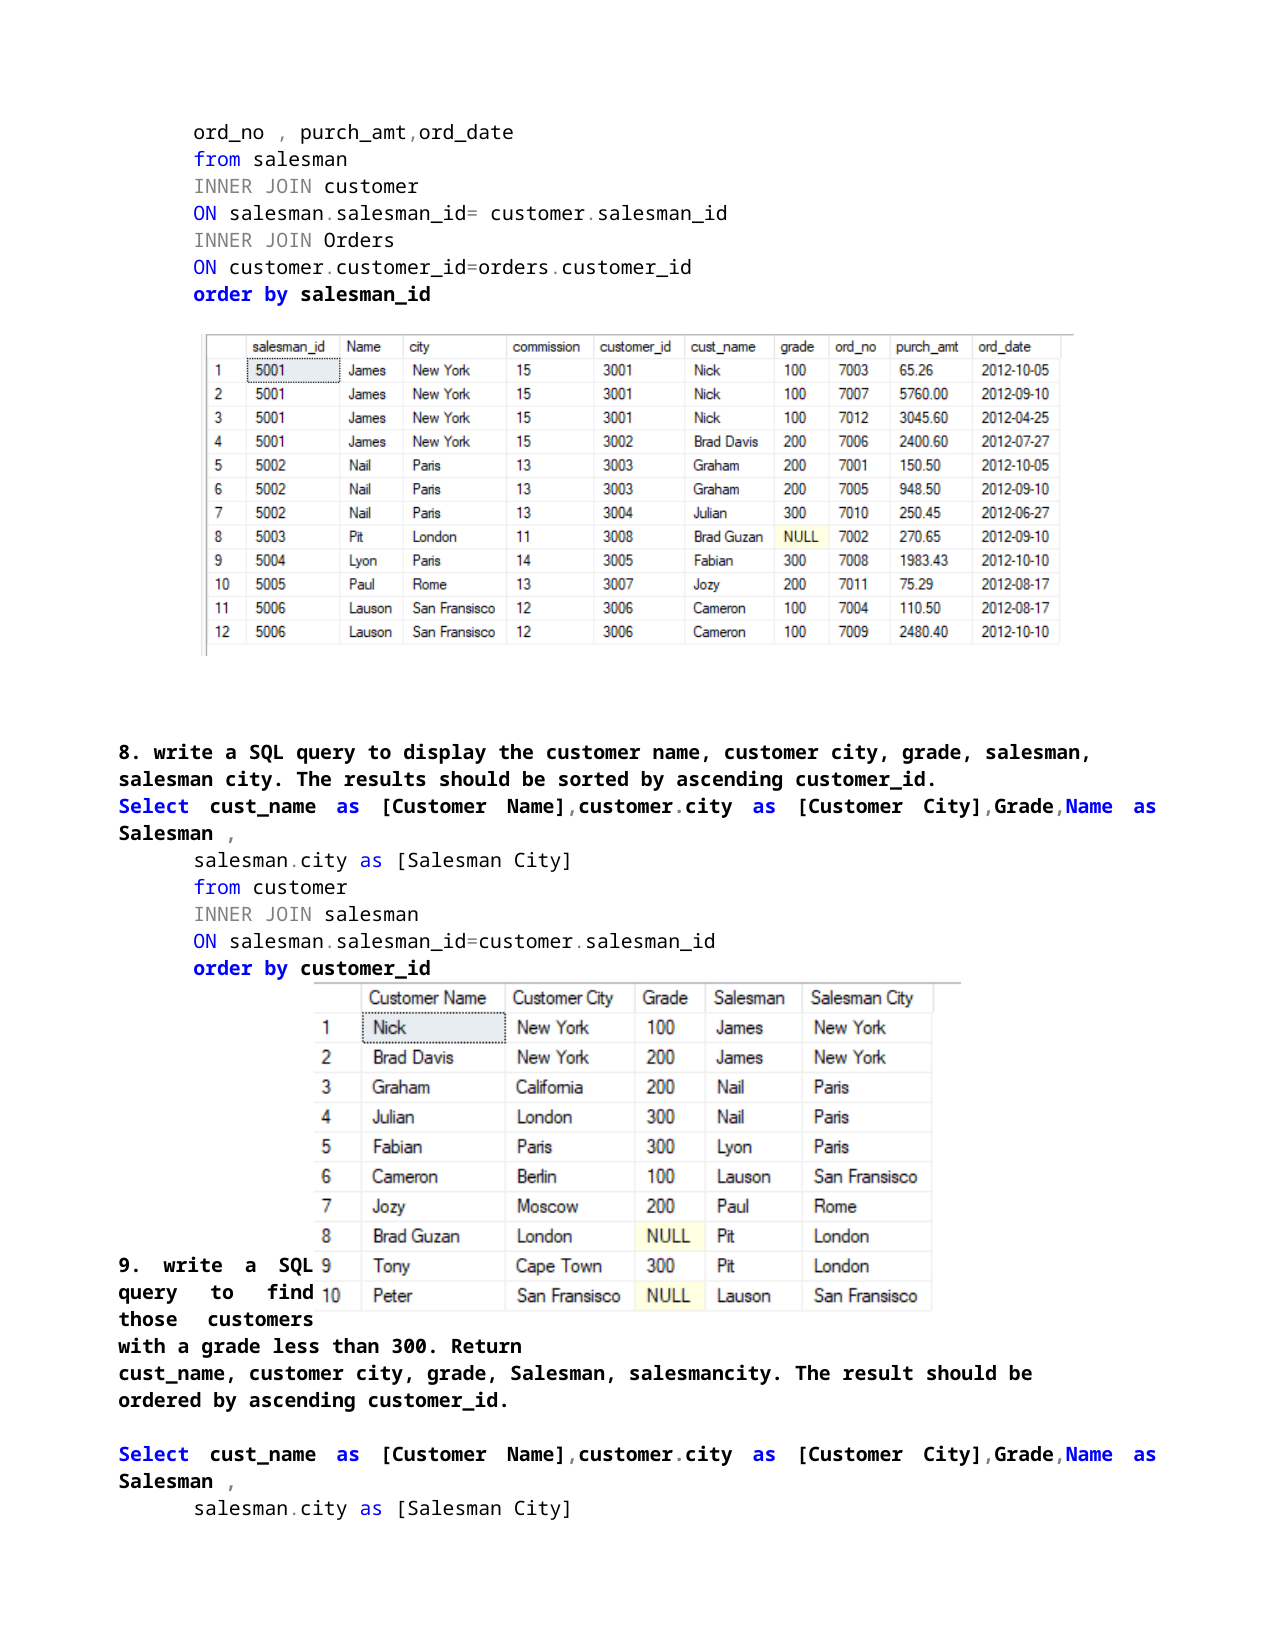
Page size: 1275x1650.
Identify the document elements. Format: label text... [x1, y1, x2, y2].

text order by salesman_id [118, 280, 1157, 307]
text ON customer.customer_id=orders.customer_id [118, 253, 1157, 280]
text ON salesman.salesman_id= customer.salesman_id [118, 199, 1157, 226]
text INNER JOIN Orders [118, 226, 1157, 253]
text ord_no , purch_amt,ord_date [118, 118, 1157, 145]
text INNER JOIN salesman [118, 901, 1157, 927]
text ON salesman.salesman_id=customer.salesman_id [118, 927, 1157, 954]
text from customer [118, 873, 1157, 901]
text Select cust_name as [Customer Name],customer.city as [Customer City],Grade,Name as Salesman , [118, 1440, 1157, 1494]
text 8. write a SQL query to display the customer name, customer city, grade, salesman, [118, 739, 1157, 766]
picture [314, 981, 961, 1326]
text 9. write a SQL query to find those customers with a grade less than 300. Return [118, 1251, 1157, 1359]
text ordered by ascending customer_id. [118, 1386, 1157, 1413]
text INNER JOIN customer [118, 172, 1157, 199]
text salesman.city as [Salesman City] [118, 1494, 1157, 1521]
text salesman.city as [Salesman City] [118, 847, 1157, 873]
text order by customer_id [118, 954, 1157, 981]
text from salesman [118, 145, 1157, 172]
text cust_name, customer city, grade, Salesman, salesmancity. The result should be [118, 1359, 1157, 1386]
text salesman city. The results should be sorted by ascending customer_id. [118, 766, 1157, 793]
text Select cust_name as [Customer Name],customer.city as [Customer City],Grade,Name as Salesman , [118, 793, 1157, 847]
picture [201, 334, 1074, 656]
